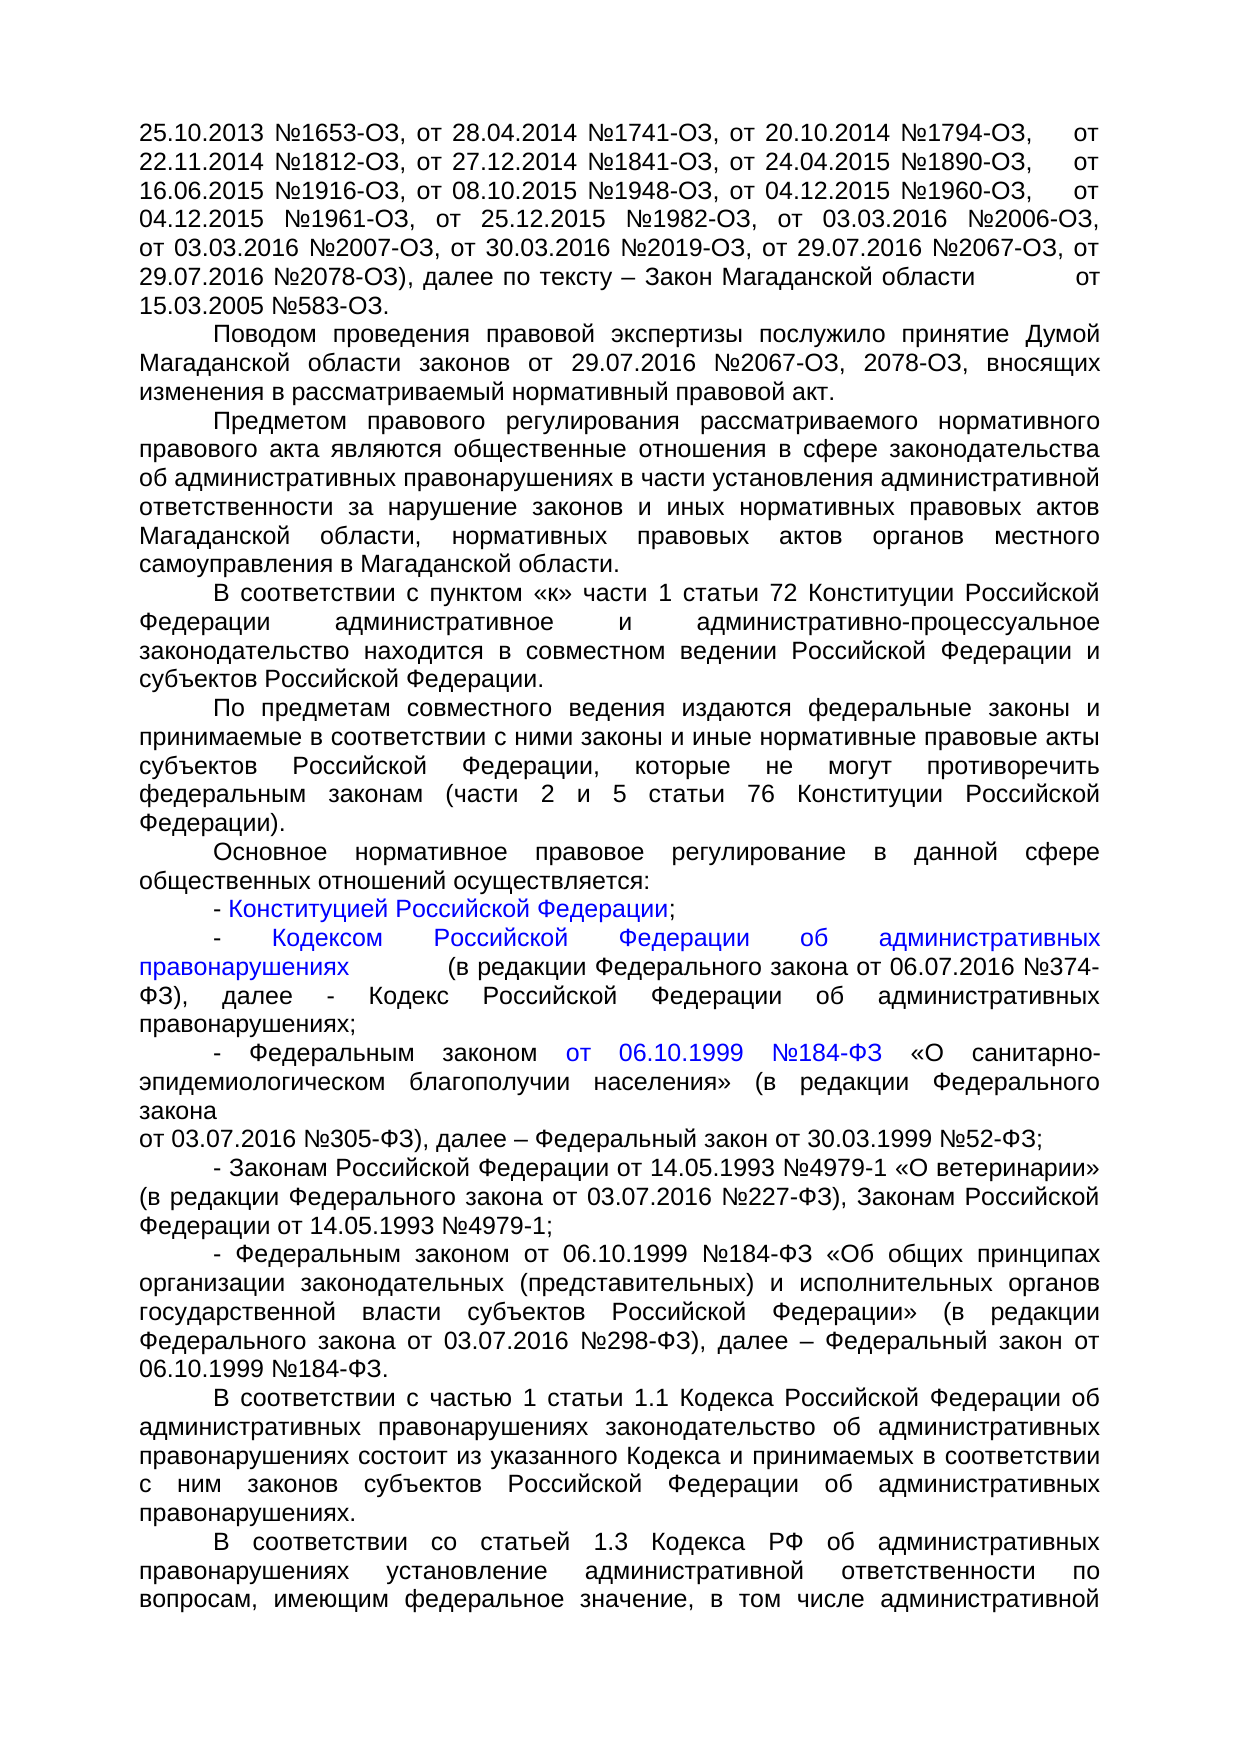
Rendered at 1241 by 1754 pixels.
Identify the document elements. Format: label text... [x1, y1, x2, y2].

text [139, 1527, 1101, 1613]
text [139, 118, 1101, 319]
text Основное нормативное правовое регулирование в данной сфере общественных отношений осуществляется: [139, 837, 1101, 894]
text - Федеральным законом от 06.10.1999 №184-ФЗ «О санитарно-эпидемиологическом благополучии населения» (в редакции Федерального закона от 03.07.2016 №305-ФЗ), далее – Федеральный закон от 30.03.1999 №52-ФЗ; [139, 1038, 1101, 1153]
text В соответствии с пунктом «к» части 1 статьи 72 Конституции Российской Федерации административное и административно-процессуальное законодательство находится в совместном ведении Российской Федерации и субъектов Российской Федерации. [139, 578, 1101, 693]
text Поводом проведения правовой экспертизы послужило принятие Думой Магаданской области законов от 29.07.2016 №2067-ОЗ, 2078-ОЗ, вносящих изменения в рассматриваемый нормативный правовой акт. [139, 319, 1101, 406]
text - Кодексом Российской Федерации об административных правонарушениях (в редакции Федерального закона от 06.07.2016 №374-ФЗ), далее - Кодекс Российской Федерации об административных правонарушениях; [139, 923, 1101, 1038]
text В соответствии с частью 1 статьи 1.1 Кодекса Российской Федерации об административных правонарушениях законодательство об административных правонарушениях состоит из указанного Кодекса и принимаемых в соответствии с ним законов субъектов Российской Федерации об административных правонарушениях. [139, 1383, 1101, 1527]
text - Конституцией Российской Федерации; [139, 894, 1101, 923]
text По предметам совместного ведения издаются федеральные законы и принимаемые в соответствии с ними законы и иные нормативные правовые акты субъектов Российской Федерации, которые не могут противоречить федеральным законам (части 2 и 5 статьи 76 Конституции Российской Федерации). [139, 693, 1101, 837]
text Предметом правового регулирования рассматриваемого нормативного правового акта являются общественные отношения в сфере законодательства об административных правонарушениях в части установления административной ответственности за нарушение законов и иных нормативных правовых актов Магаданской области, нормативных правовых актов органов местного самоуправления в Магаданской области. [139, 406, 1101, 578]
text - Законам Российской Федерации от 14.05.1993 №4979-1 «О ветеринарии» (в редакции Федерального закона от 03.07.2016 №227-ФЗ), Законам Российской Федерации от 14.05.1993 №4979-1; [139, 1153, 1101, 1239]
text - Федеральным законом от 06.10.1999 №184-ФЗ «Об общих принципах организации законодательных (представительных) и исполнительных органов государственной власти субъектов Российской Федерации» (в редакции Федерального закона от 03.07.2016 №298-ФЗ), далее – Федеральный закон от 06.10.1999 №184-ФЗ. [139, 1239, 1101, 1383]
